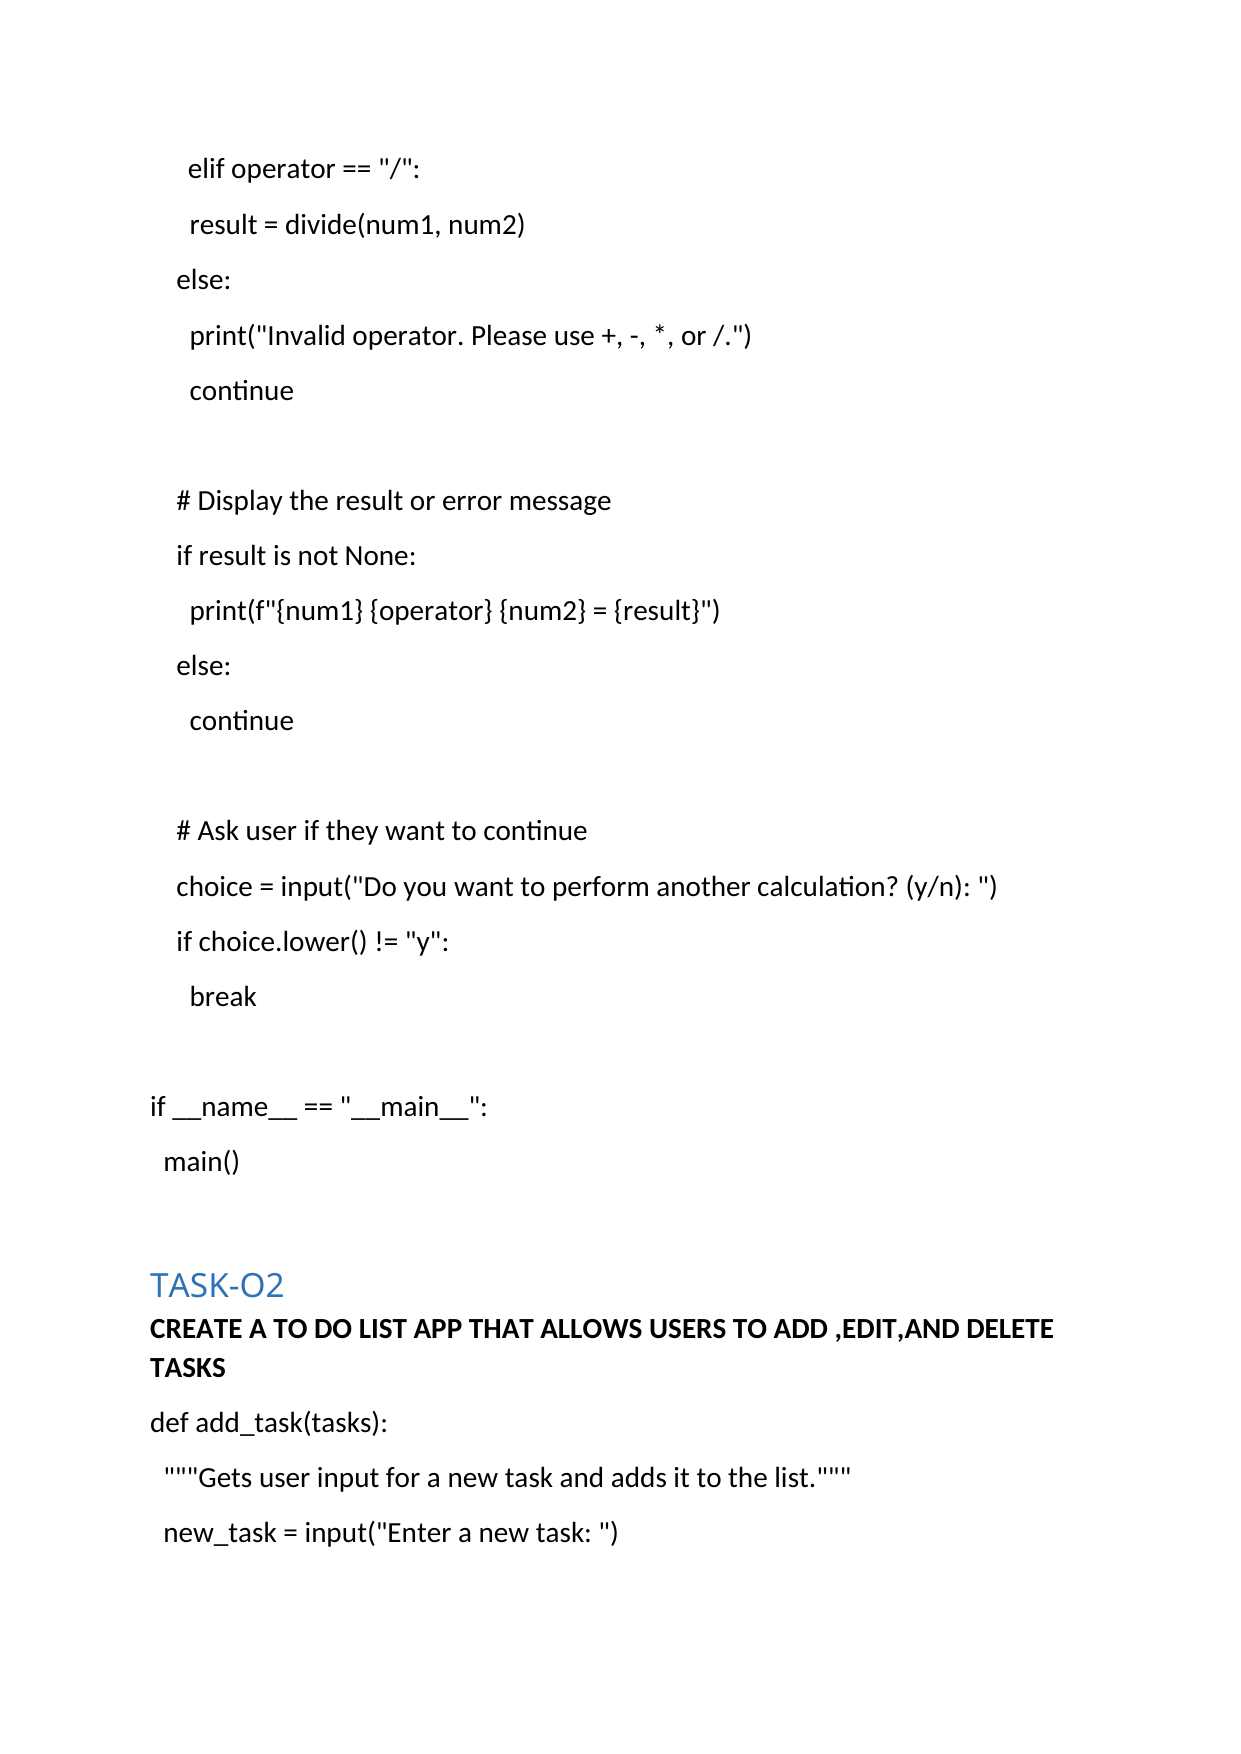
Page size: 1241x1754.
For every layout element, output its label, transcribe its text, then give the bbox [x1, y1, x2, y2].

subtitle TASK-O2 [150, 1262, 1090, 1307]
text if __name__ == "__main__": [150, 1088, 1090, 1124]
text """Gets user input for a new task and adds it to the list.""" [150, 1459, 1090, 1495]
text # Display the result or error message [150, 482, 1090, 517]
text continue [150, 702, 1090, 738]
text CREATE A TO DO LIST APP THAT ALLOWS USERS TO ADD ,EDIT,AND DELETE TASKS [150, 1311, 1090, 1385]
text choice = input("Do you want to perform another calculation? (y/n): ") [150, 868, 1090, 903]
text if result is not None: [150, 537, 1090, 573]
text else: [150, 261, 1090, 297]
text main() [150, 1143, 1090, 1179]
text # Ask user if they want to continue [150, 812, 1090, 848]
text def add_task(tasks): [150, 1404, 1090, 1440]
text print("Invalid operator. Please use +, -, *, or /.") [150, 317, 1090, 352]
text new_task = input("Enter a new task: ") [150, 1514, 1090, 1550]
text continue [150, 372, 1090, 407]
text elif operator == "/": [150, 150, 1090, 186]
text result = divide(num1, num2) [150, 206, 1090, 242]
text print(f"{num1} {operator} {num2} = {result}") [150, 592, 1090, 628]
text break [150, 978, 1090, 1013]
text if choice.lower() != "y": [150, 923, 1090, 958]
text else: [150, 647, 1090, 683]
